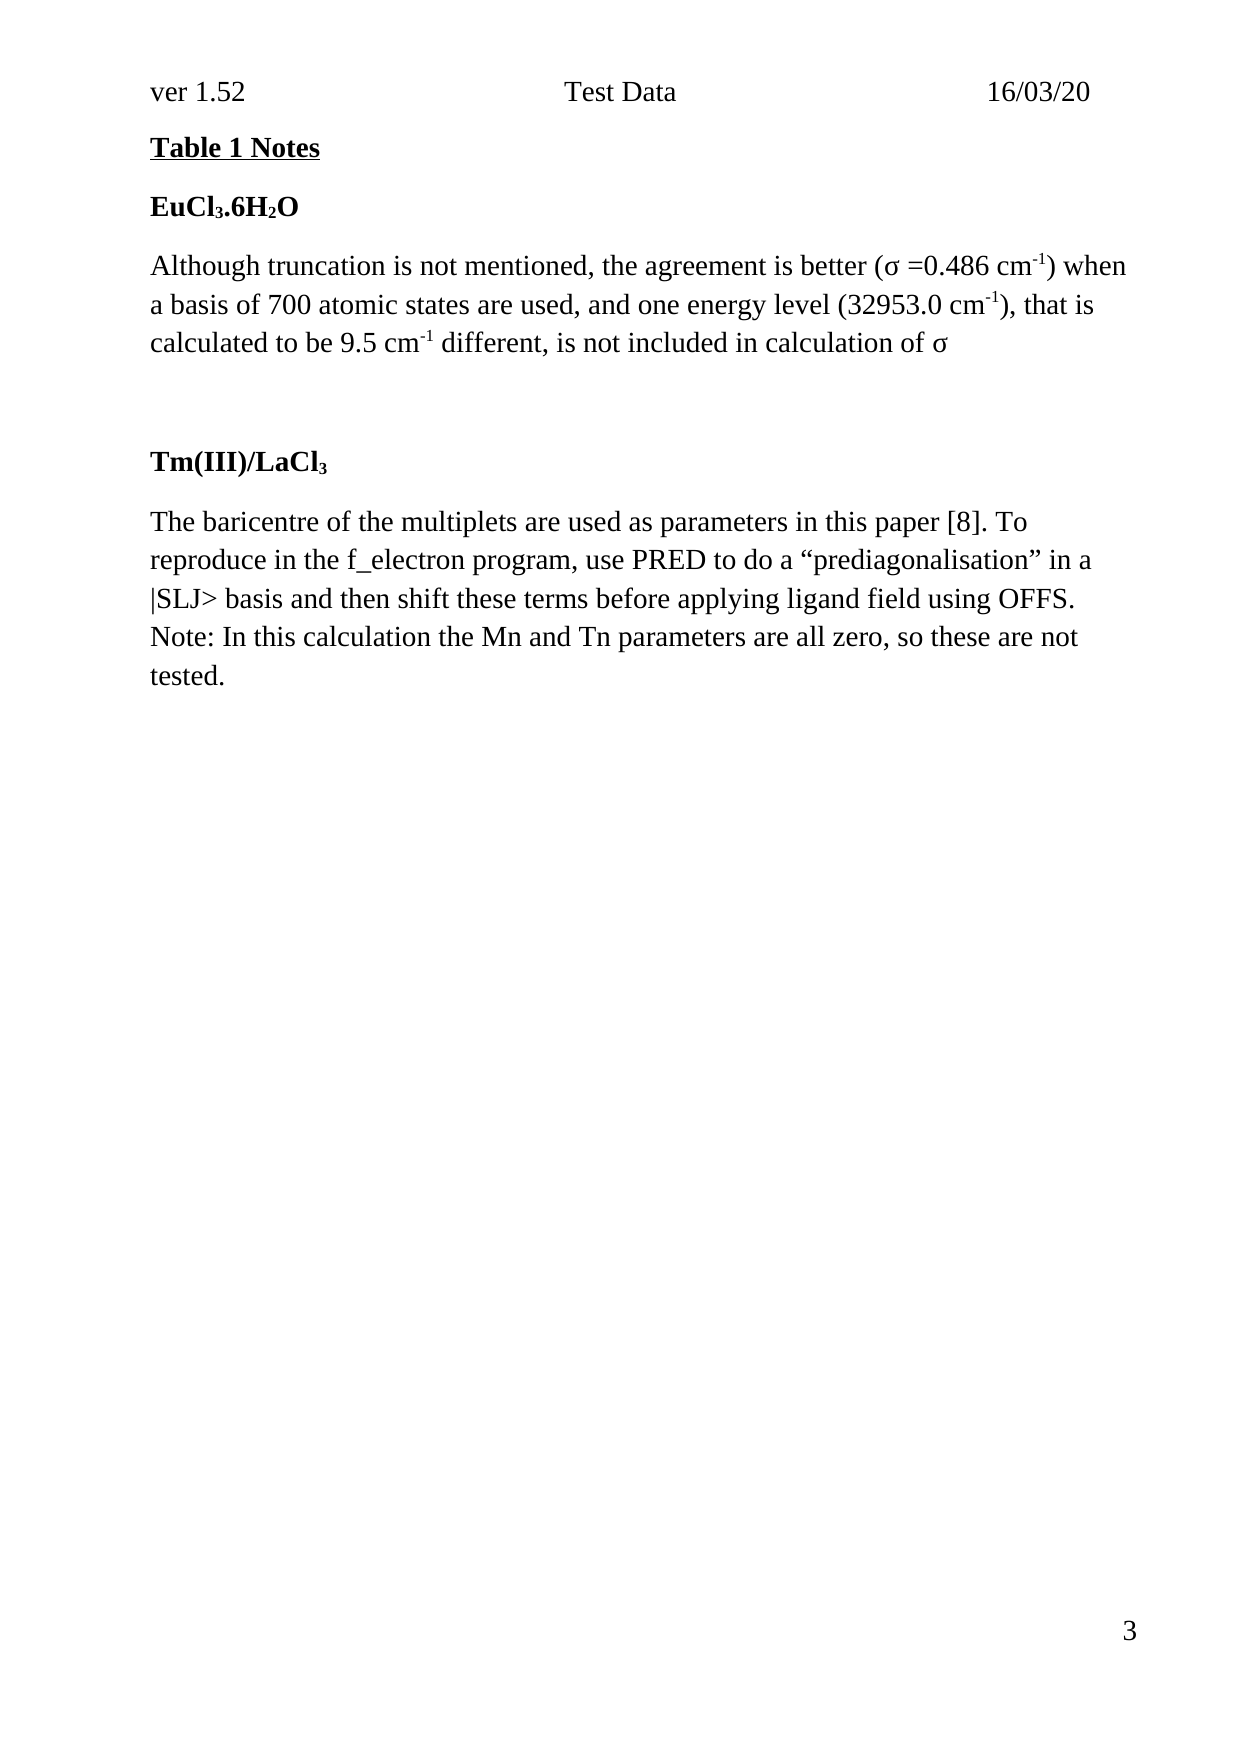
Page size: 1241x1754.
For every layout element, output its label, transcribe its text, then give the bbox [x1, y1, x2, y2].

text Although truncation is not mentioned, the agreement is better (σ =0.486 cm-1) when a basis of 700 atomic states are used, and one energy level (32953.0 cm-1), that is calculated to be 9.5 cm-1 different, is not included in calculation of σ [150, 248, 1137, 359]
text Tm(III)/LaCl3 [150, 444, 1137, 478]
text Table 1 Notes [150, 130, 1137, 163]
text EuCl3.6H2O [150, 189, 1137, 223]
text The baricentre of the multiplets are used as parameters in this paper [8]. To reproduce in the f_electron program, use PRED to do a “prediagonalisation” in a |SLJ> basis and then shift these terms before applying ligand field using OFFS. Note: In this calculation the Mn and Tn parameters are all zero, so these are not tested. [150, 504, 1094, 691]
